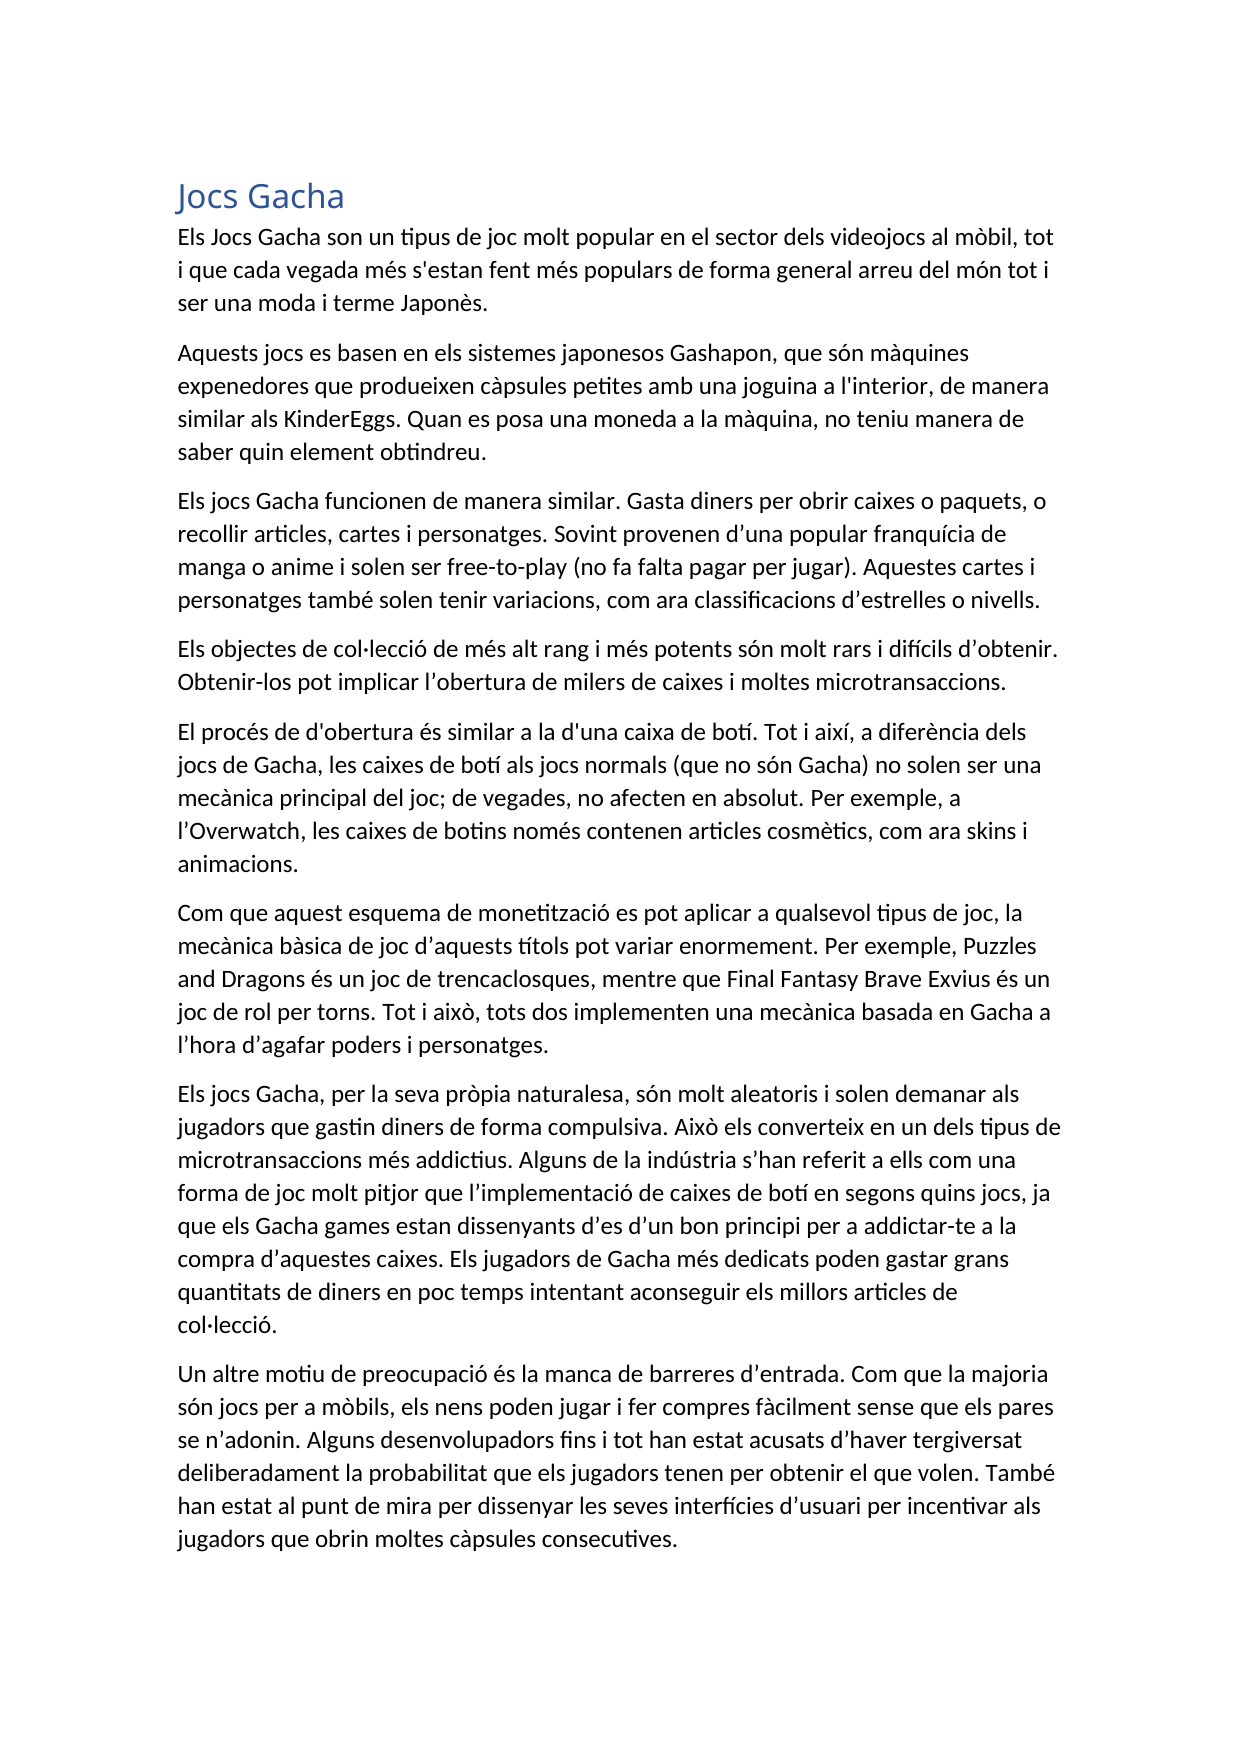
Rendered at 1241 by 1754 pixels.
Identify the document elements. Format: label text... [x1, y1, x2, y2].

text Aquests jocs es basen en els sistemes japonesos Gashapon, que són màquines expenedores que produeixen càpsules petites amb una joguina a l'interior, de manera similar als KinderEggs. Quan es posa una moneda a la màquina, no teniu manera de saber quin element obtindreu. [177, 337, 1063, 466]
text Els jocs Gacha funcionen de manera similar. Gasta diners per obrir caixes o paquets, o recollir articles, cartes i personatges. Sovint provenen d’una popular franquícia de manga o anime i solen ser free-to-play (no fa falta pagar per jugar). Aquestes cartes i personatges també solen tenir variacions, com ara classificacions d’estrelles o nivells. [177, 485, 1063, 614]
subtitle Jocs Gacha [177, 173, 1063, 218]
text Un altre motiu de preocupació és la manca de barreres d’entrada. Com que la majoria són jocs per a mòbils, els nens poden jugar i fer compres fàcilment sense que els pares se n’adonin. Alguns desenvolupadors fins i tot han estat acusats d’haver tergiversat deliberadament la probabilitat que els jugadors tenen per obtenir el que volen. També han estat al punt de mira per dissenyar les seves interfícies d’usuari per incentivar als jugadors que obrin moltes càpsules consecutives. [177, 1359, 1063, 1554]
text Els jocs Gacha, per la seva pròpia naturalesa, són molt aleatoris i solen demanar als jugadors que gastin diners de forma compulsiva. Això els converteix en un dels tipus de microtransaccions més addictius. Alguns de la indústria s’han referit a ells com una forma de joc molt pitjor que l’implementació de caixes de botí en segons quins jocs, ja que els Gacha games estan dissenyants d’es d’un bon principi per a addictar-te a la compra d’aquestes caixes. Els jugadors de Gacha més dedicats poden gastar grans quantitats de diners en poc temps intentant aconseguir els millors articles de col·lecció. [177, 1079, 1063, 1339]
text El procés de d'obertura és similar a la d'una caixa de botí. Tot i així, a diferència dels jocs de Gacha, les caixes de botí als jocs normals (que no són Gacha) no solen ser una mecànica principal del joc; de vegades, no afecten en absolut. Per exemple, a l’Overwatch, les caixes de botins només contenen articles cosmètics, com ara skins i animacions. [177, 716, 1063, 878]
text Els Jocs Gacha son un tipus de joc molt popular en el sector dels videojocs al mòbil, tot i que cada vegada més s'estan fent més populars de forma general arreu del món tot i ser una moda i terme Japonès. [177, 222, 1063, 318]
text Els objectes de col·lecció de més alt rang i més potents són molt rars i difícils d’obtenir. Obtenir-los pot implicar l’obertura de milers de caixes i moltes microtransaccions. [177, 634, 1063, 697]
text Com que aquest esquema de monetització es pot aplicar a qualsevol tipus de joc, la mecànica bàsica de joc d’aquests títols pot variar enormement. Per exemple, Puzzles and Dragons és un joc de trencaclosques, mentre que Final Fantasy Brave Exvius és un joc de rol per torns. Tot i això, tots dos implementen una mecànica basada en Gacha a l’hora d’agafar poders i personatges. [177, 897, 1063, 1059]
